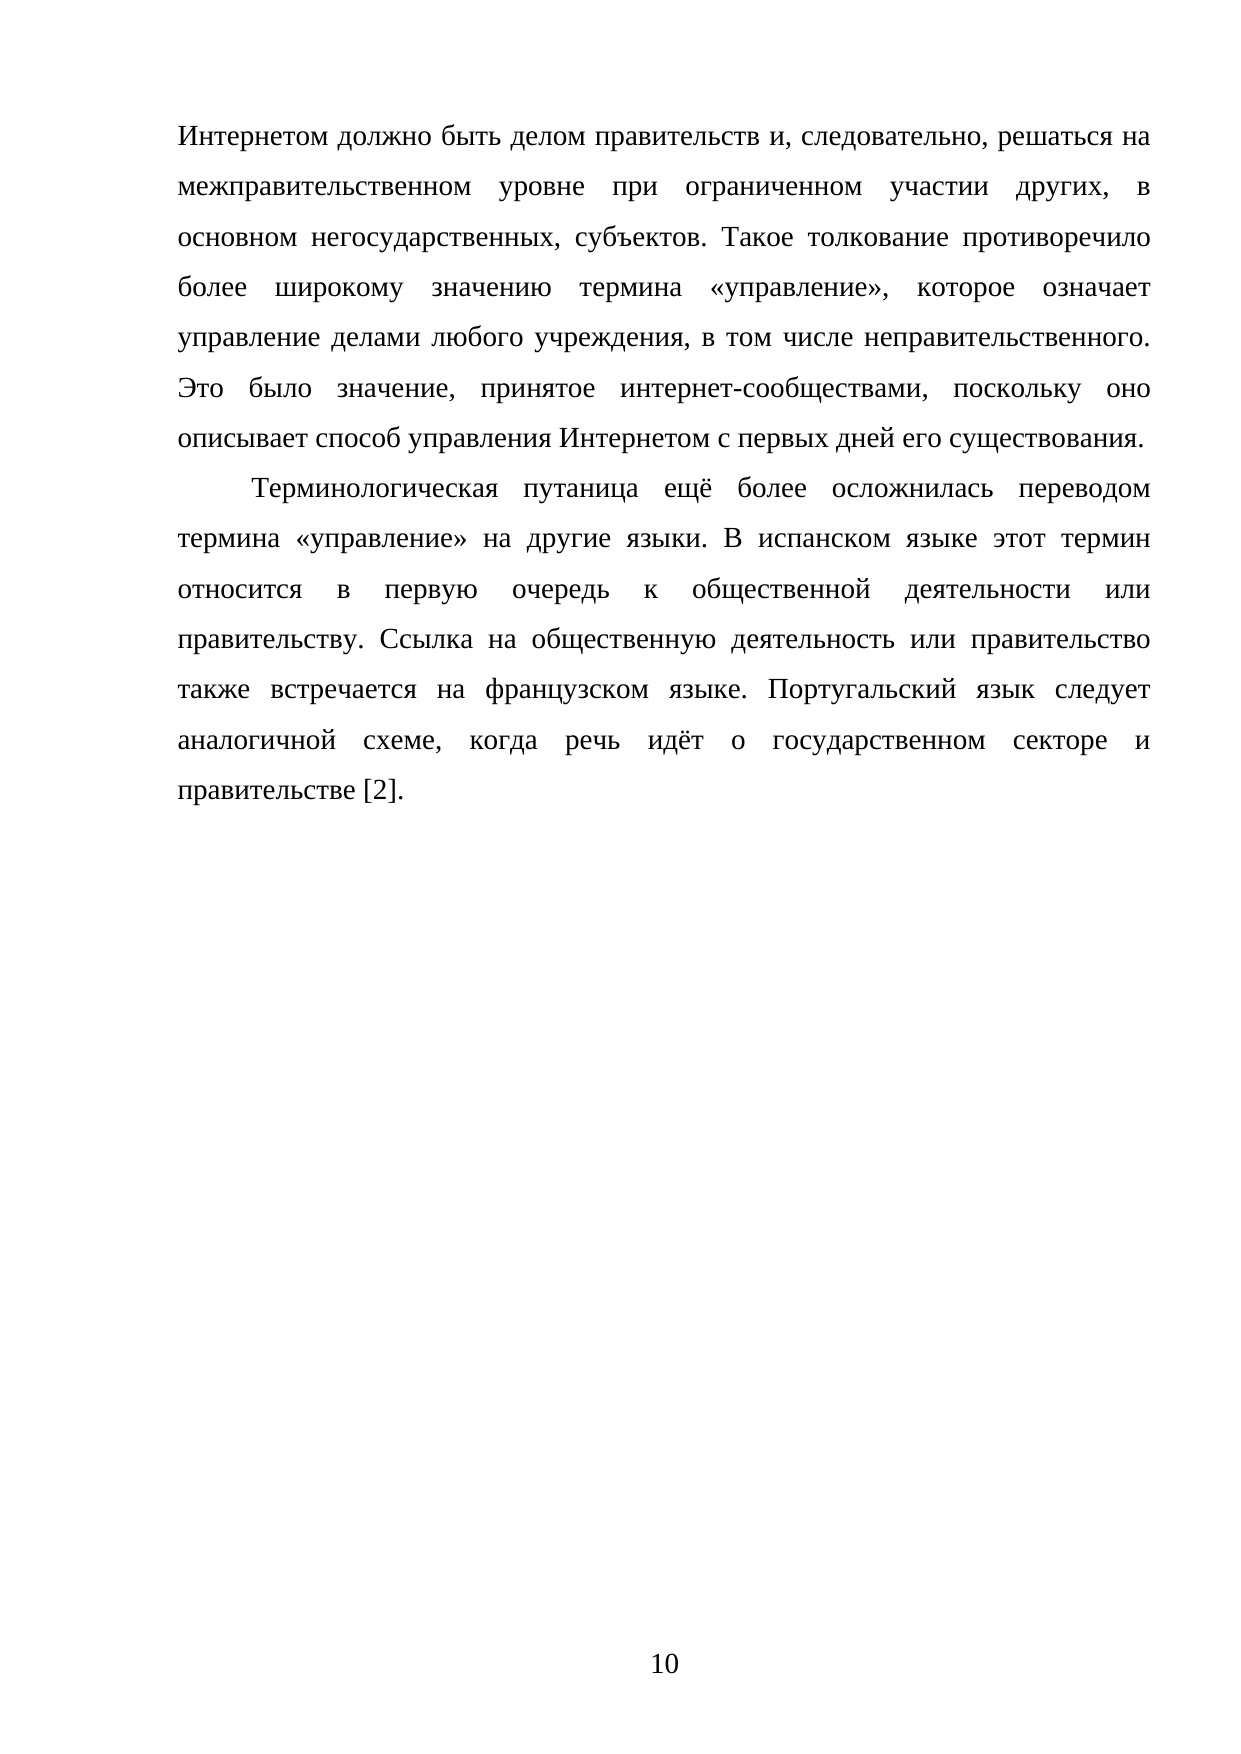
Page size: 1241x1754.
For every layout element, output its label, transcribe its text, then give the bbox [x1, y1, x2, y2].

text Терминологическая путаница ещё более осложнилась переводом термина «управление» на другие языки. В испанском языке этот термин относится в первую очередь к общественной деятельности или правительству. Ссылка на общественную деятельность или правительство также встречается на французском языке. Португальский язык следует аналогичной схеме, когда речь идёт о государственном секторе и правительстве [2]. [177, 470, 1152, 806]
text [177, 118, 1152, 453]
